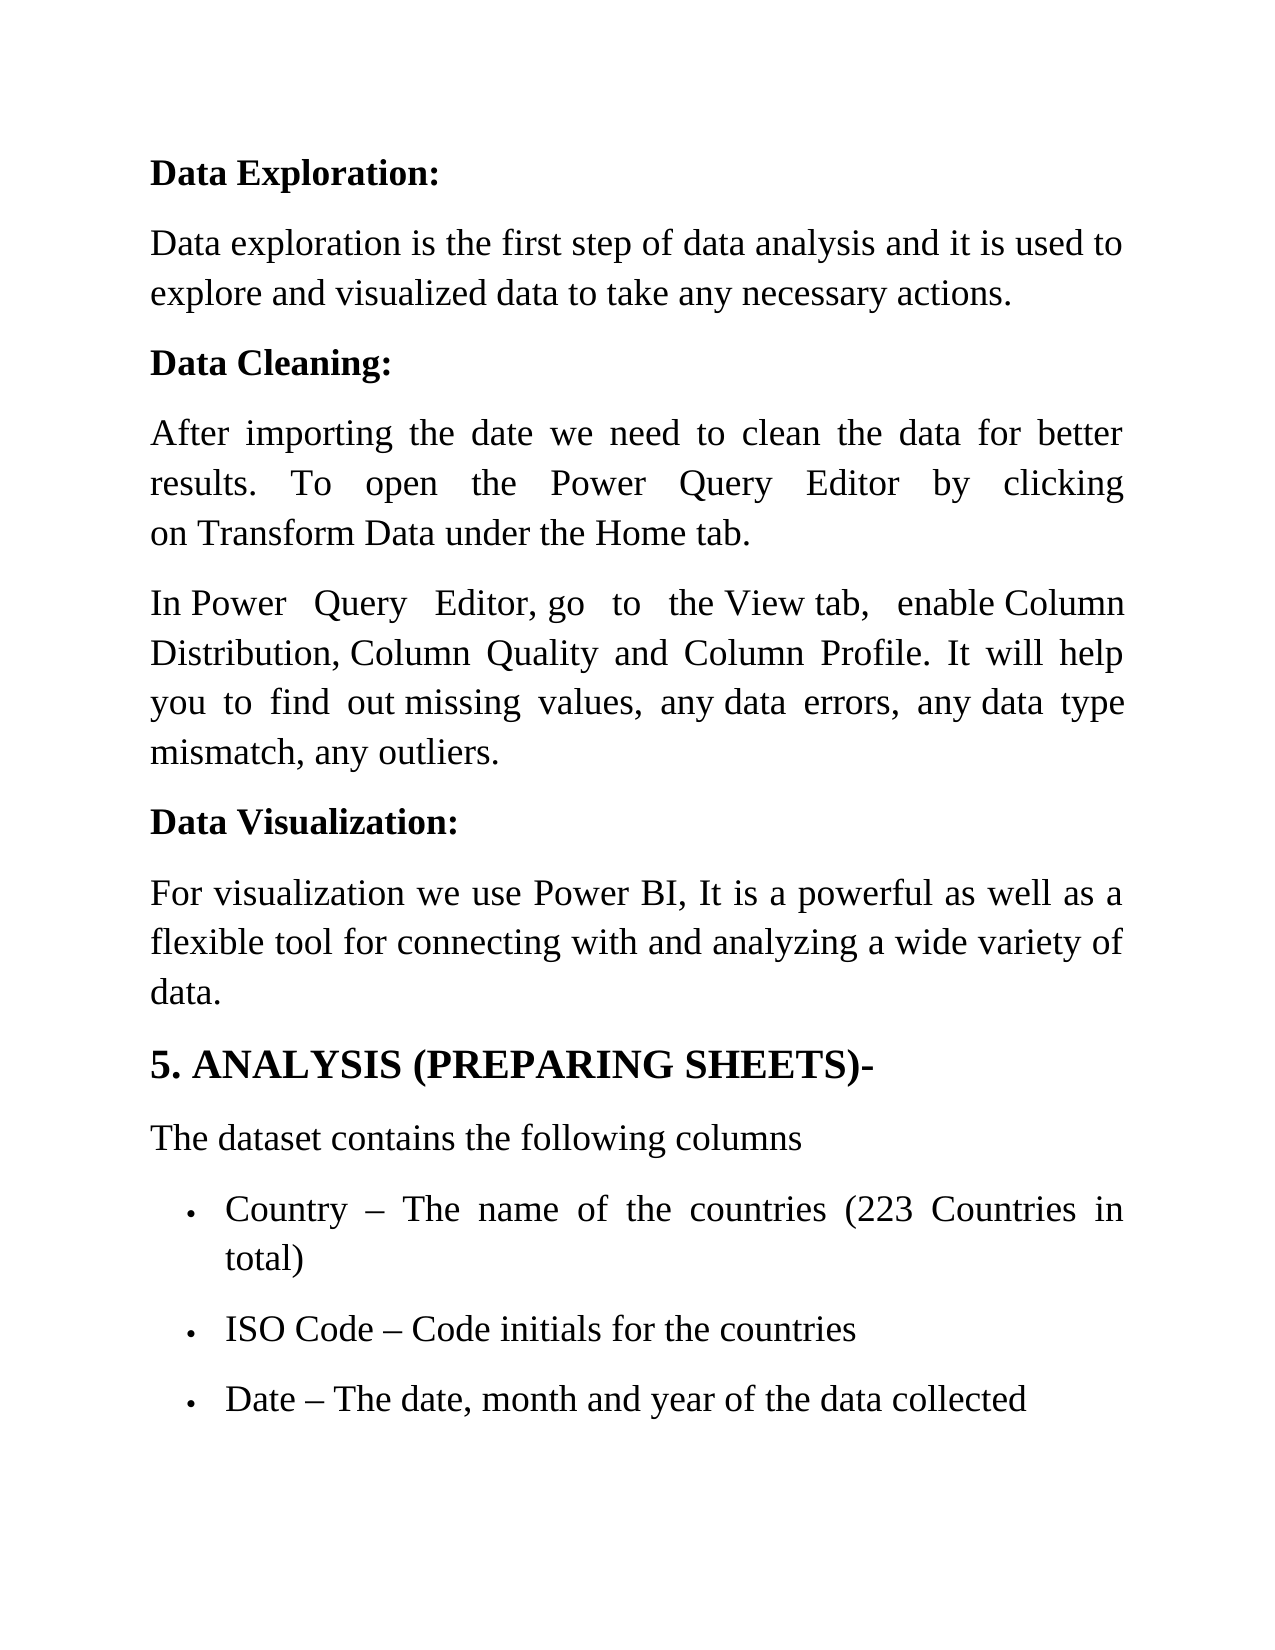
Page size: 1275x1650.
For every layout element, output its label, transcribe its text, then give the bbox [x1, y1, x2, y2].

text Data exploration is the first step of data analysis and it is used to explore and visualized data to take any necessary actions. [150, 220, 1125, 313]
text After importing the date we need to clean the data for better results. To open the Power Query Editor by clicking on Transform Data under the Home tab. [150, 411, 1125, 553]
list Country – The name of the countries (223 Countries in total) [187, 1186, 1125, 1279]
text Data Visualization: [150, 799, 1125, 843]
text Data Exploration: [150, 150, 1125, 193]
list ISO Code – Code initials for the countries [187, 1306, 1125, 1349]
text For visualization we use Power BI, It is a powerful as well as a flexible tool for connecting with and analyzing a wide variety of data. [150, 870, 1125, 1012]
text The dataset contains the following columns [150, 1116, 1125, 1159]
text Data Cleaning: [150, 340, 1125, 383]
text In Power Query Editor, go to the View tab, enable Column Distribution, Column Quality and Column Profile. It will help you to find out missing values, any data errors, any data type mismatch, any outliers. [150, 580, 1125, 772]
list Date – The date, month and year of the data collected [187, 1376, 1125, 1419]
text 5. ANALYSIS (PREPARING SHEETS)- [150, 1039, 1125, 1087]
